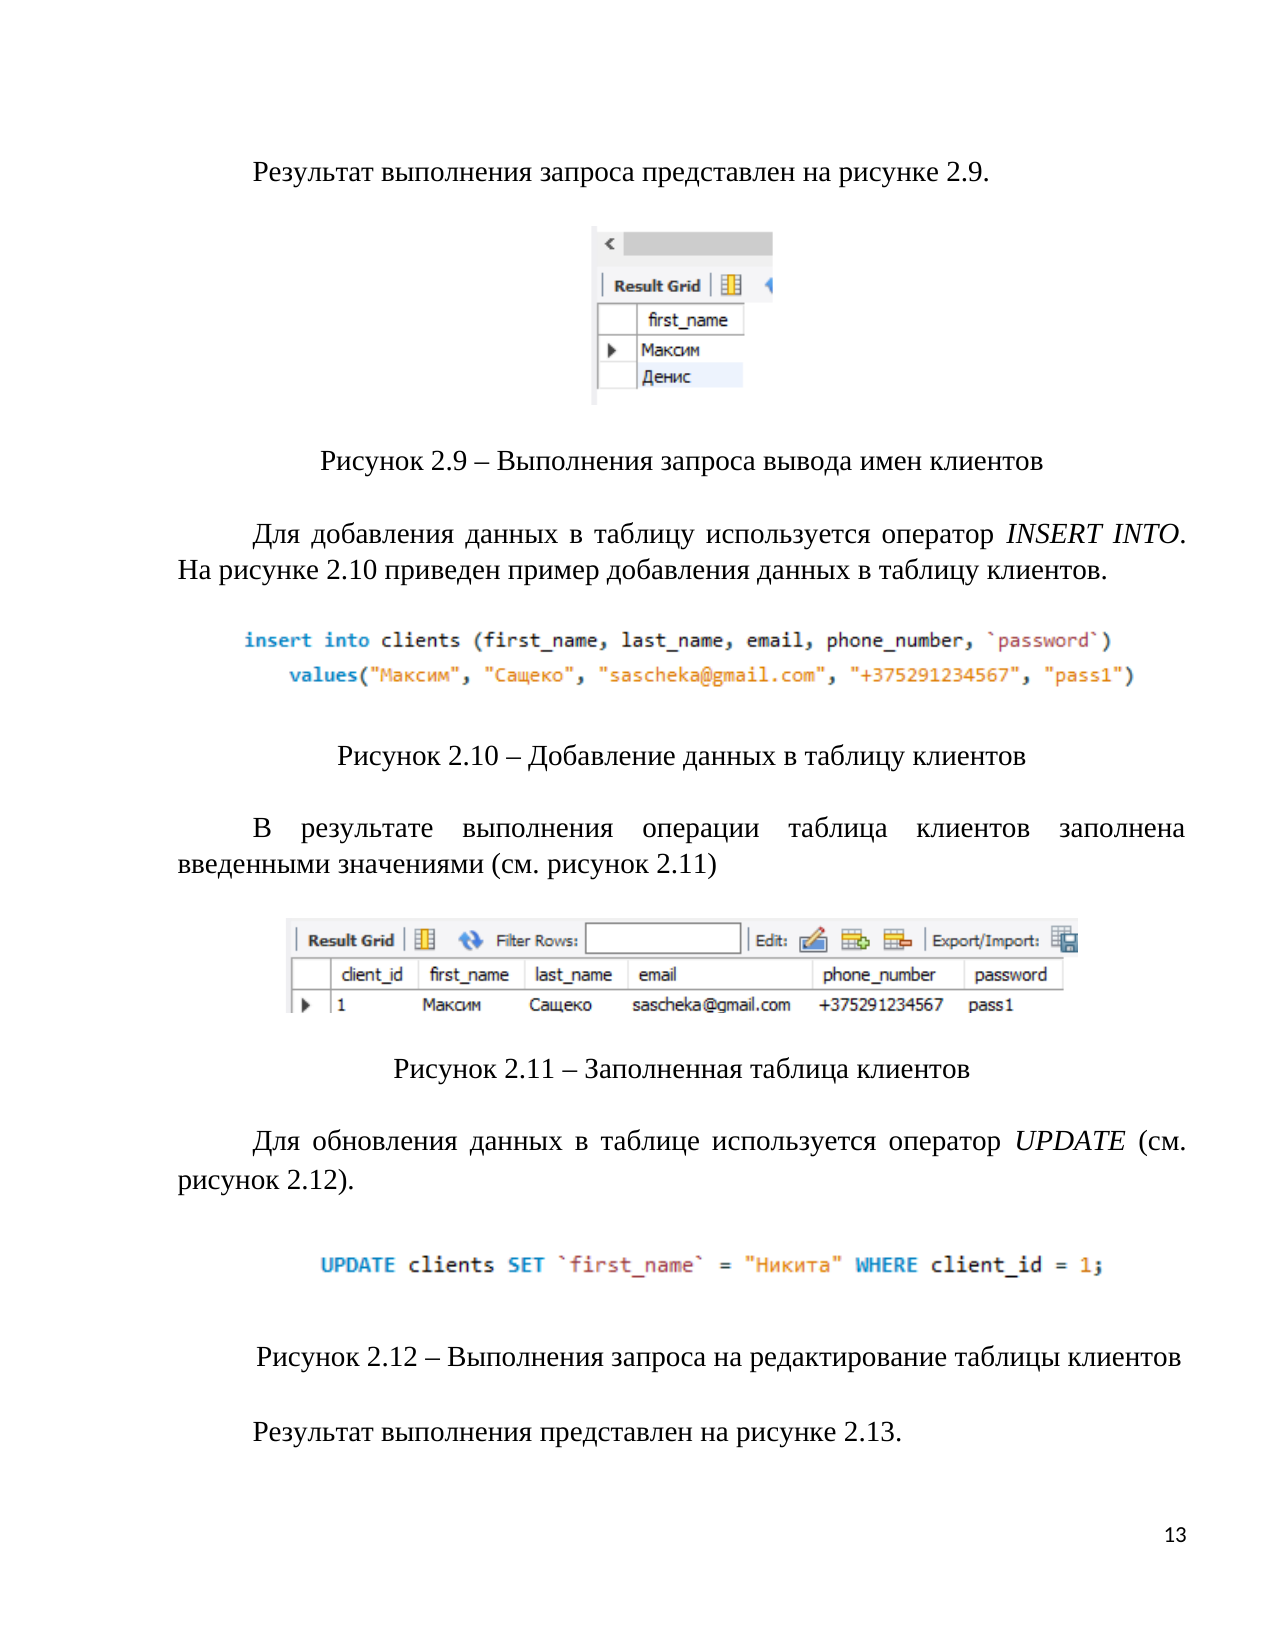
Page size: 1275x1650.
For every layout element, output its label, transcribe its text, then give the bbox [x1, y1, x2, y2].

text Рисунок 2.12 – Выполнения запроса на редактирование таблицы клиентов [177, 1339, 1186, 1373]
picture [316, 1239, 1121, 1296]
text Результат выполнения запроса представлен на рисунке 2.9. [177, 154, 1186, 188]
text Рисунок 2.11 – Заполненная таблица клиентов [177, 1051, 1186, 1085]
text Рисунок 2.10 – Добавление данных в таблицу клиентов [177, 738, 1186, 771]
text Результат выполнения представлен на рисунке 2.13. [177, 1414, 1186, 1448]
picture [285, 918, 1078, 1013]
text Рисунок 2.9 – Выполнения запроса вывода имен клиентов [177, 443, 1186, 477]
text Для обновления данных в таблице используется оператор UPDATE (см. рисунок 2.12). [177, 1123, 1186, 1196]
picture [591, 226, 773, 405]
text Для добавления данных в таблицу используется оператор INSERT INTO. На рисунке 2.10 приведен пример добавления данных в таблицу клиентов. [177, 516, 1186, 585]
text В результате выполнения операции таблица клиентов заполнена введенными значениями (см. рисунок 2.11) [177, 810, 1186, 880]
picture [227, 624, 1137, 700]
